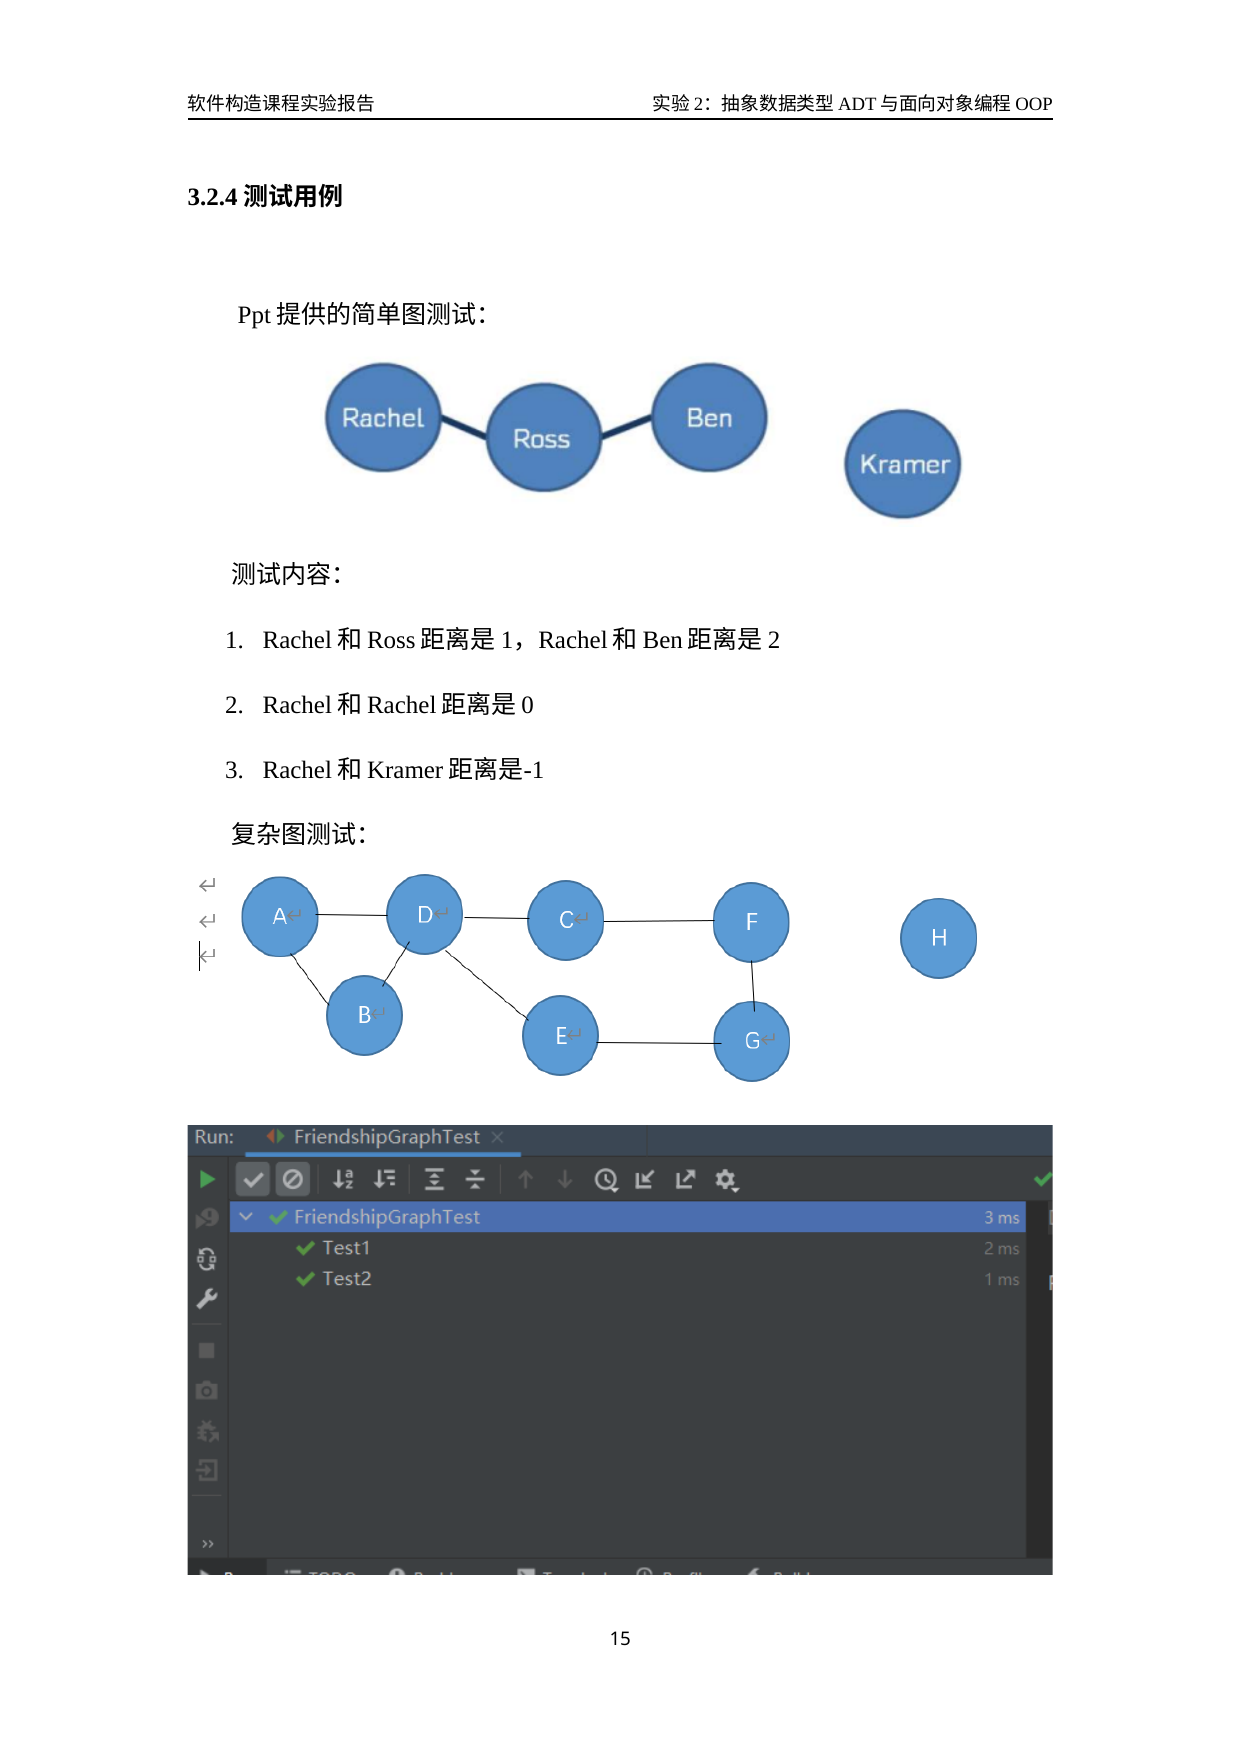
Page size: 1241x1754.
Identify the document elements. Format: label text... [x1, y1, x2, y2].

picture [319, 345, 965, 527]
subtitle 测试用例 [187, 162, 1053, 227]
list Rachel和Ross距离是1，Rachel和Ben距离是2 [225, 606, 1053, 671]
picture [187, 865, 1053, 1095]
list Rachel和Kramer距离是-1 [225, 736, 1053, 801]
text 复杂图测试： [187, 801, 1053, 865]
picture [187, 1125, 1053, 1575]
list Rachel和Rachel距离是0 [225, 671, 1053, 736]
text 测试内容： [187, 541, 1053, 606]
text Ppt提供的简单图测试： [187, 281, 1053, 346]
